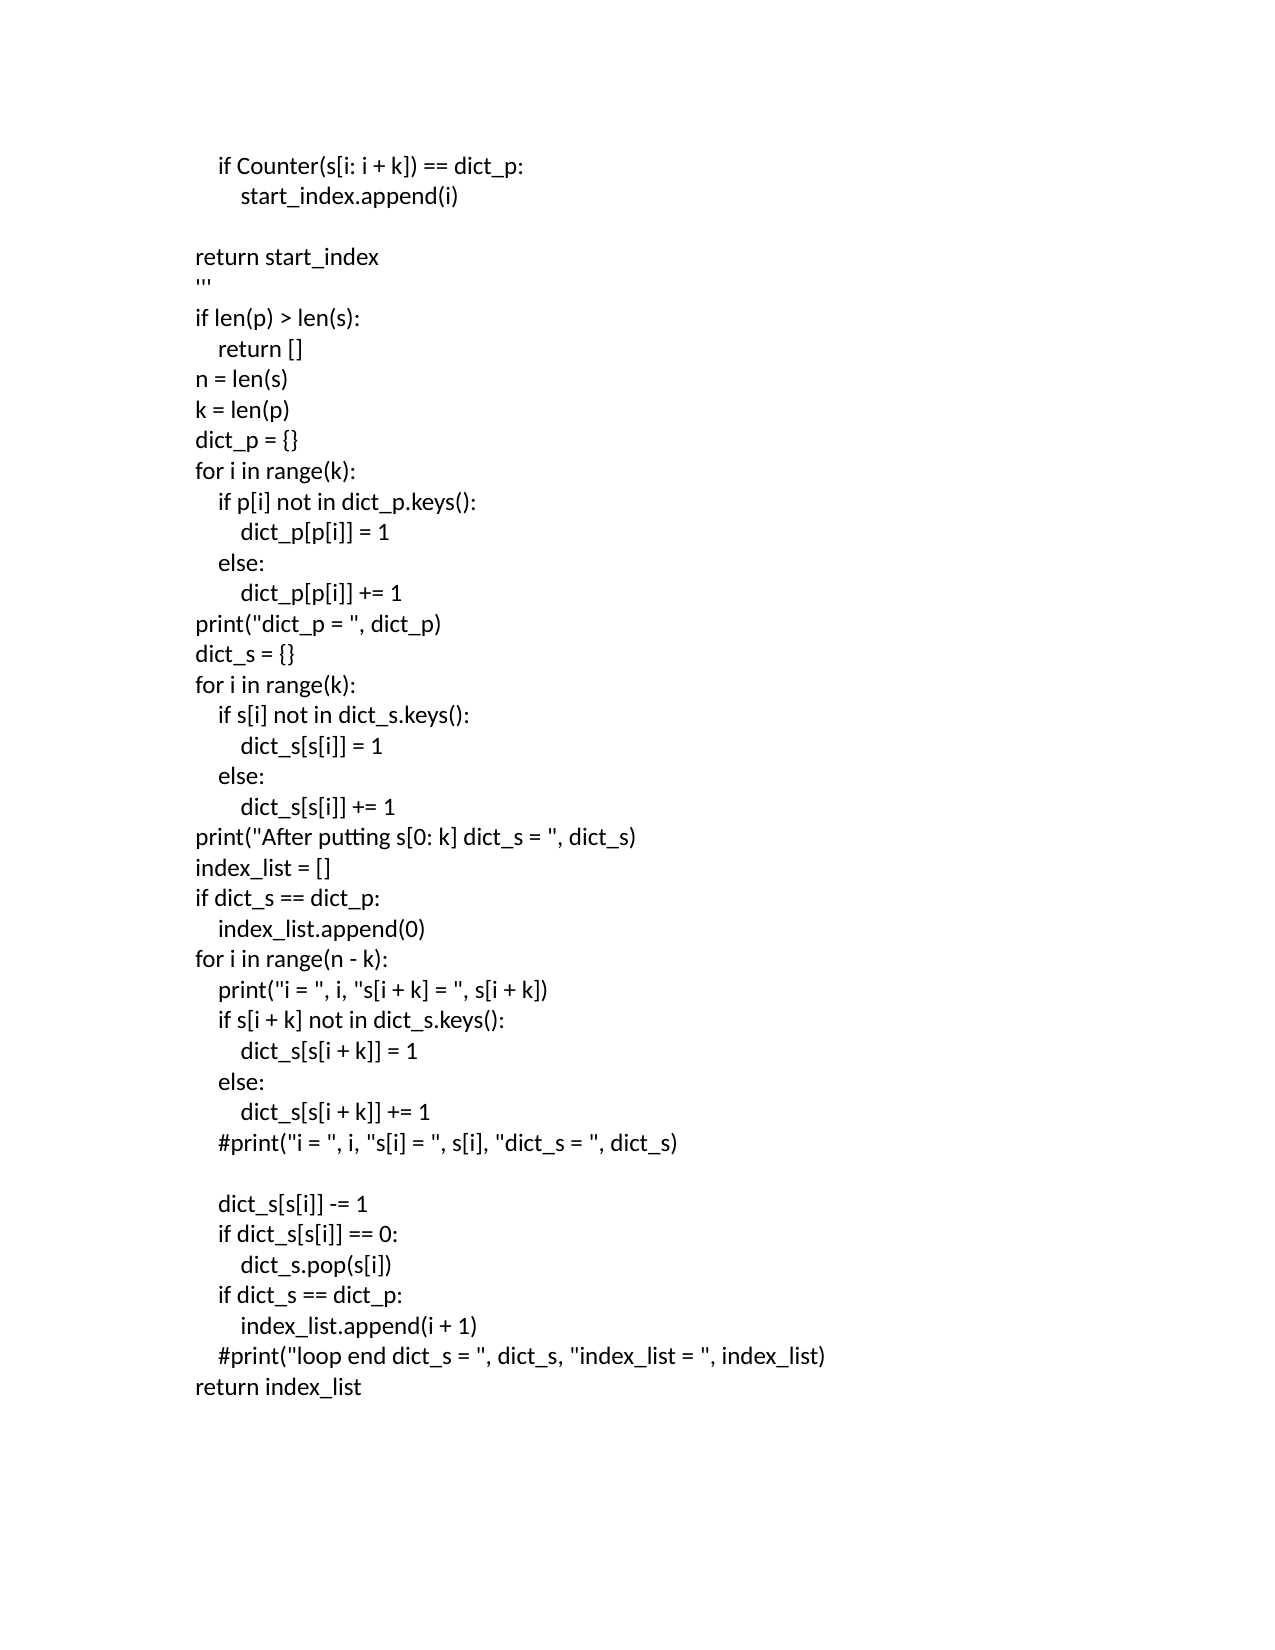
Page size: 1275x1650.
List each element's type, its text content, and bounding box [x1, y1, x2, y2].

text if s[i] not in dict_s.keys(): [150, 699, 1125, 730]
text k = len(p) [150, 394, 1125, 425]
text index_list.append(0) [150, 913, 1125, 943]
text for i in range(n - k): [150, 943, 1125, 974]
text return index_list [150, 1371, 1125, 1401]
text return start_index [150, 242, 1125, 272]
text index_list.append(i + 1) [150, 1310, 1125, 1340]
text dict_s[s[i]] += 1 [150, 791, 1125, 821]
text ''' [150, 272, 1125, 303]
text return [] [150, 333, 1125, 364]
text if p[i] not in dict_p.keys(): [150, 486, 1125, 516]
text dict_s.pop(s[i]) [150, 1249, 1125, 1279]
text else: [150, 1066, 1125, 1096]
text dict_p = {} [150, 425, 1125, 455]
text dict_s[s[i]] -= 1 [150, 1188, 1125, 1218]
text index_list = [] [150, 852, 1125, 882]
text if dict_s == dict_p: [150, 882, 1125, 913]
text for i in range(k): [150, 455, 1125, 486]
text if s[i + k] not in dict_s.keys(): [150, 1004, 1125, 1035]
text if Counter(s[i: i + k]) == dict_p: [150, 150, 1125, 181]
text print("dict_p = ", dict_p) [150, 608, 1125, 638]
text dict_s[s[i + k]] += 1 [150, 1096, 1125, 1127]
text dict_s = {} [150, 638, 1125, 669]
text print("After putting s[0: k] dict_s = ", dict_s) [150, 821, 1125, 852]
text if dict_s[s[i]] == 0: [150, 1218, 1125, 1249]
text #print("i = ", i, "s[i] = ", s[i], "dict_s = ", dict_s) [150, 1127, 1125, 1157]
text print("i = ", i, "s[i + k] = ", s[i + k]) [150, 974, 1125, 1004]
text start_index.append(i) [150, 181, 1125, 211]
text if dict_s == dict_p: [150, 1279, 1125, 1310]
text dict_s[s[i + k]] = 1 [150, 1035, 1125, 1066]
text dict_p[p[i]] += 1 [150, 577, 1125, 608]
text dict_s[s[i]] = 1 [150, 730, 1125, 760]
text #print("loop end dict_s = ", dict_s, "index_list = ", index_list) [150, 1340, 1125, 1371]
text if len(p) > len(s): [150, 303, 1125, 333]
text else: [150, 760, 1125, 791]
text dict_p[p[i]] = 1 [150, 516, 1125, 547]
text for i in range(k): [150, 669, 1125, 699]
text n = len(s) [150, 364, 1125, 394]
text else: [150, 547, 1125, 577]
